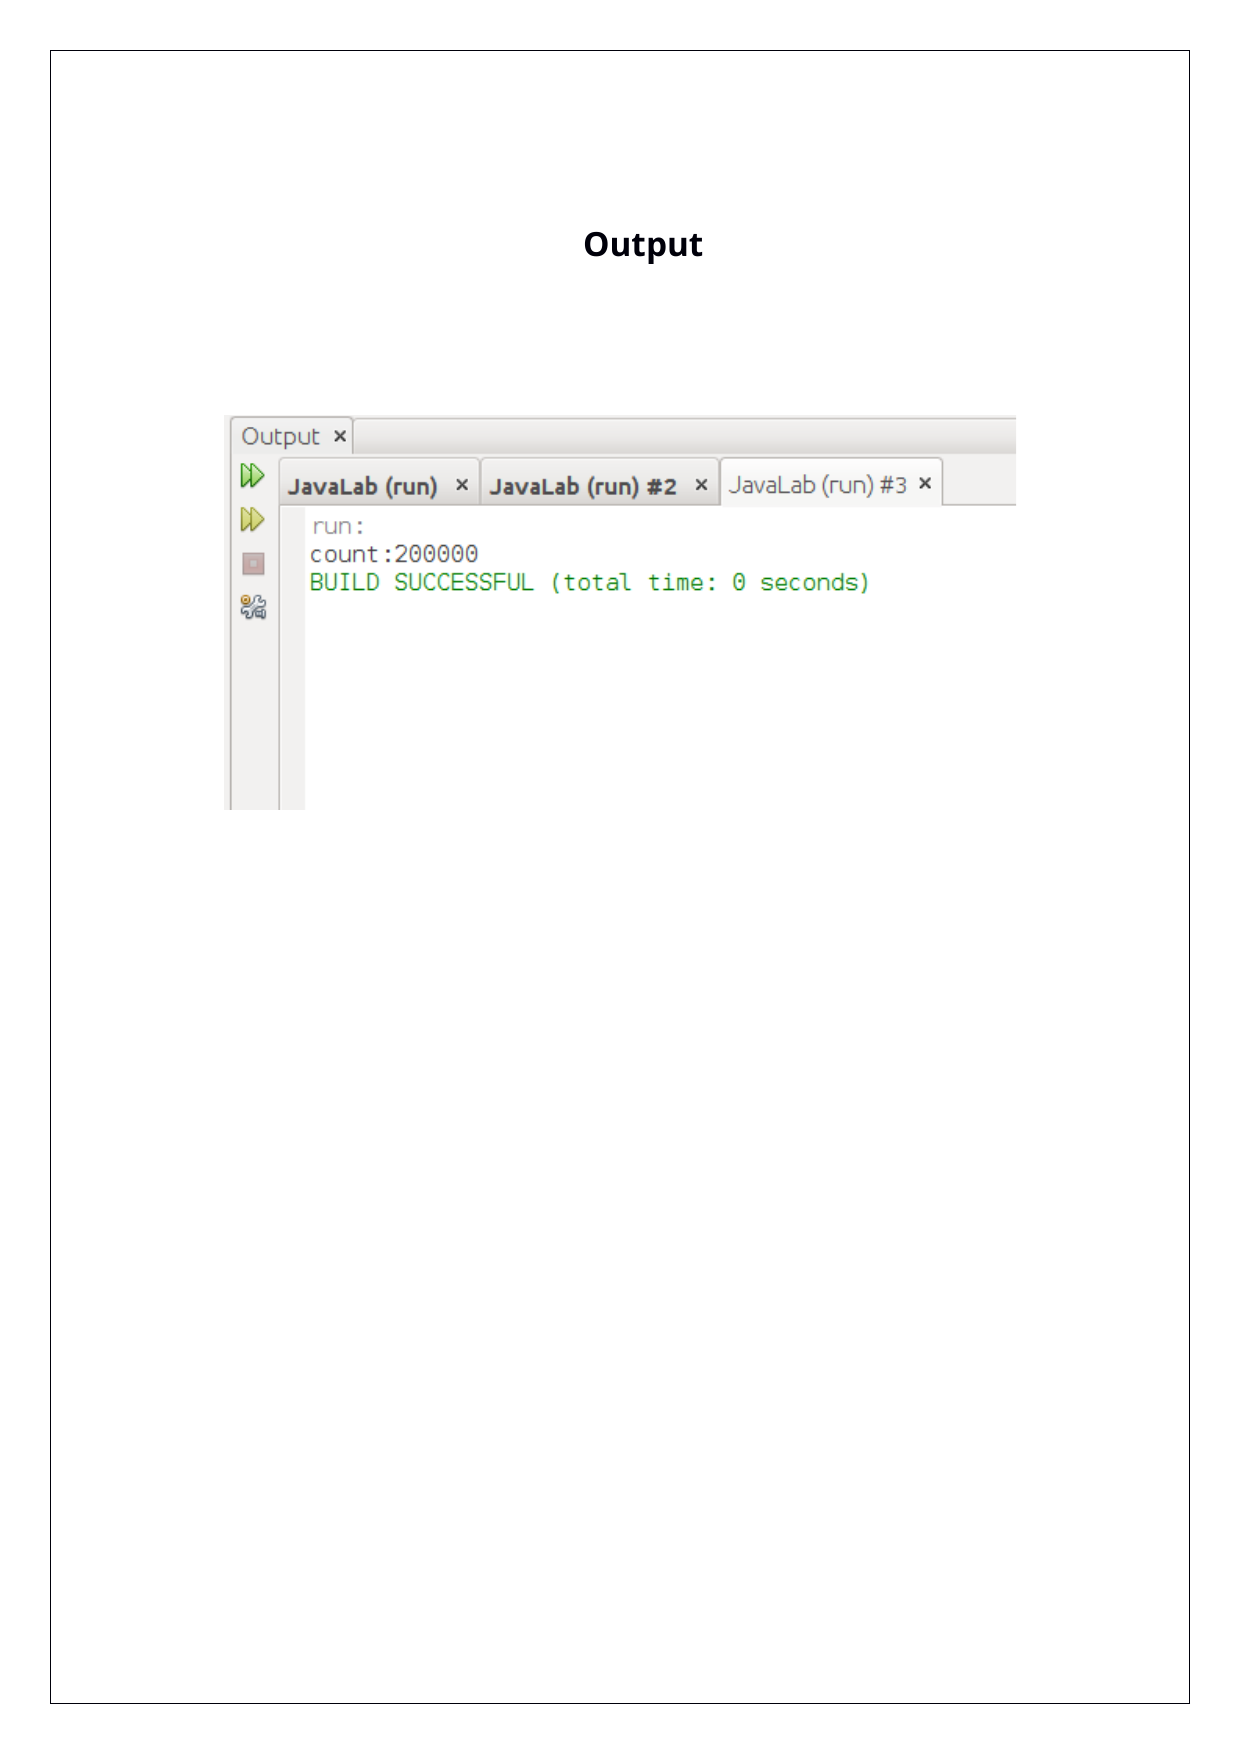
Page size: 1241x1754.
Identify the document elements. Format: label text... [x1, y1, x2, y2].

picture [224, 415, 1017, 810]
text Output [150, 221, 1090, 266]
